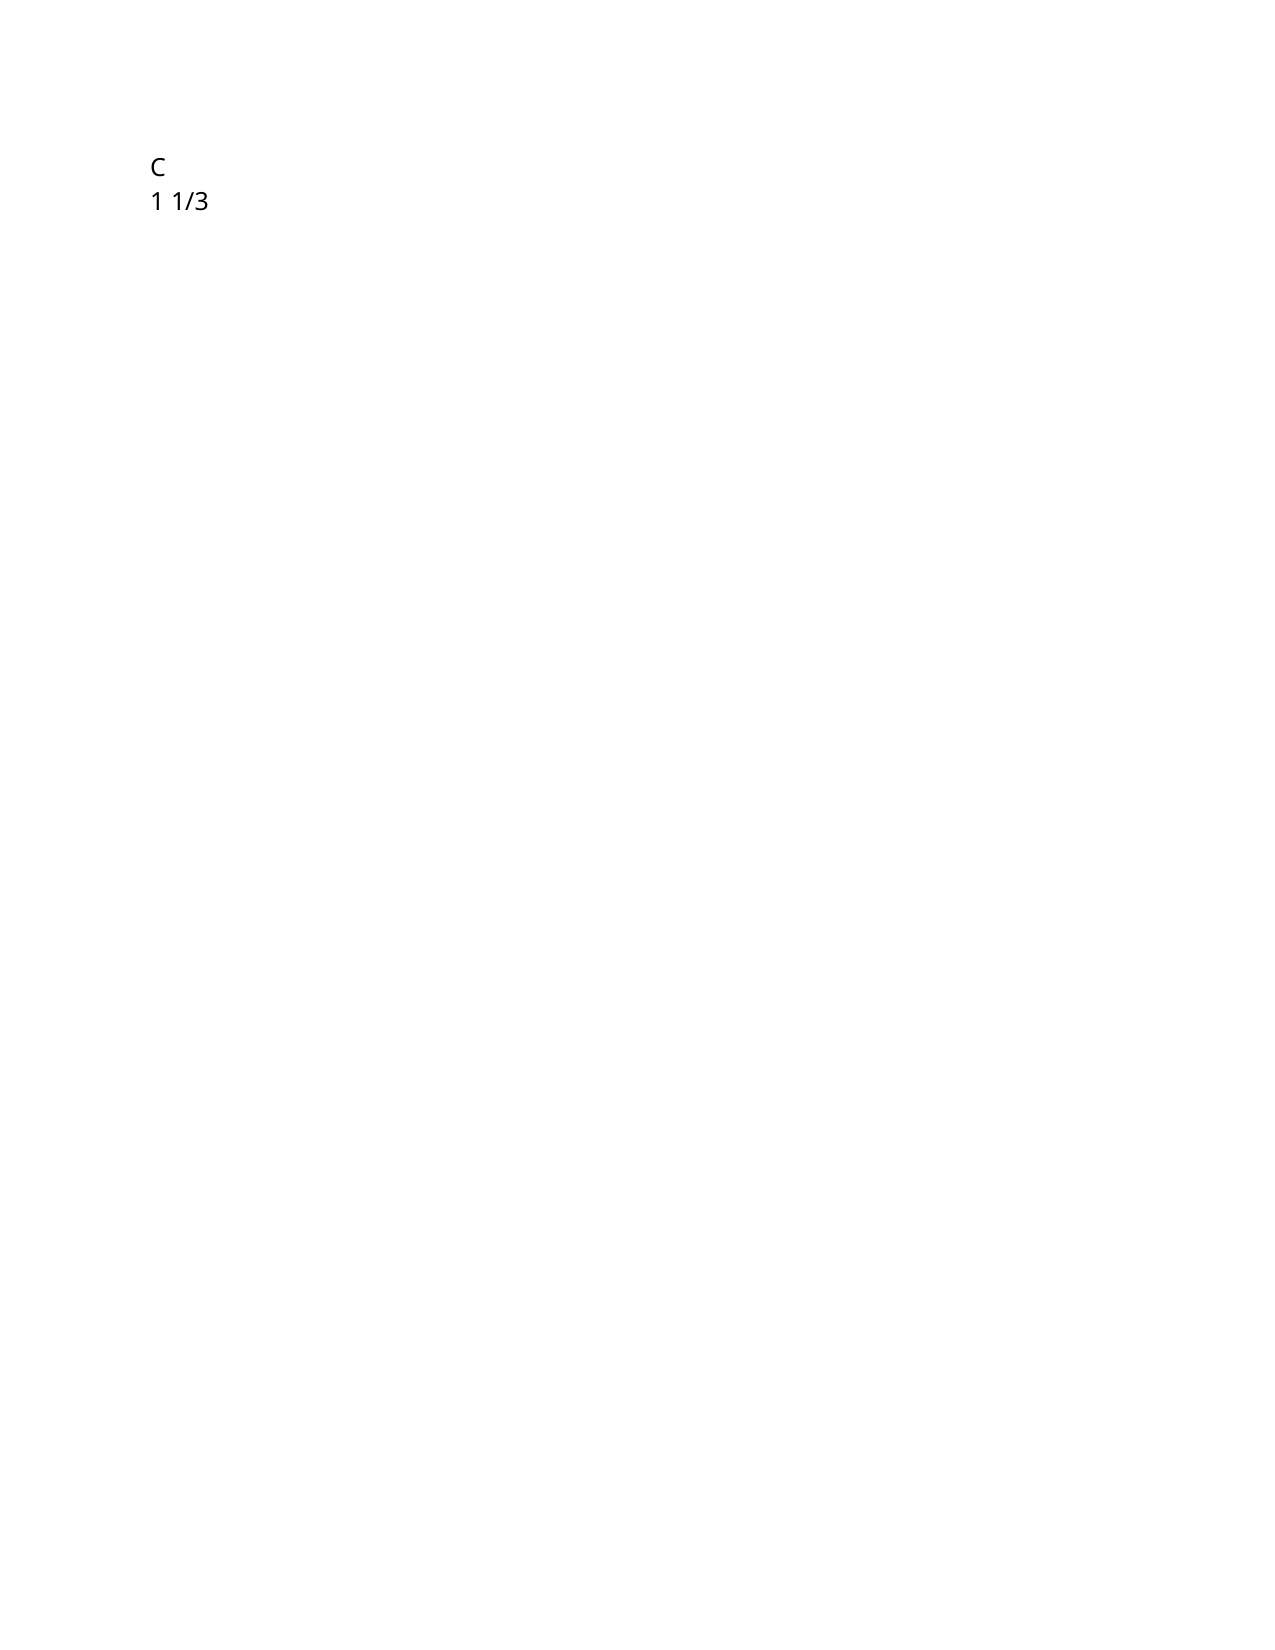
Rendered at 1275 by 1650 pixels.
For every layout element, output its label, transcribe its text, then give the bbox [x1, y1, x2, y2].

text C [150, 150, 1125, 184]
text 1 1/3 [150, 184, 1125, 218]
